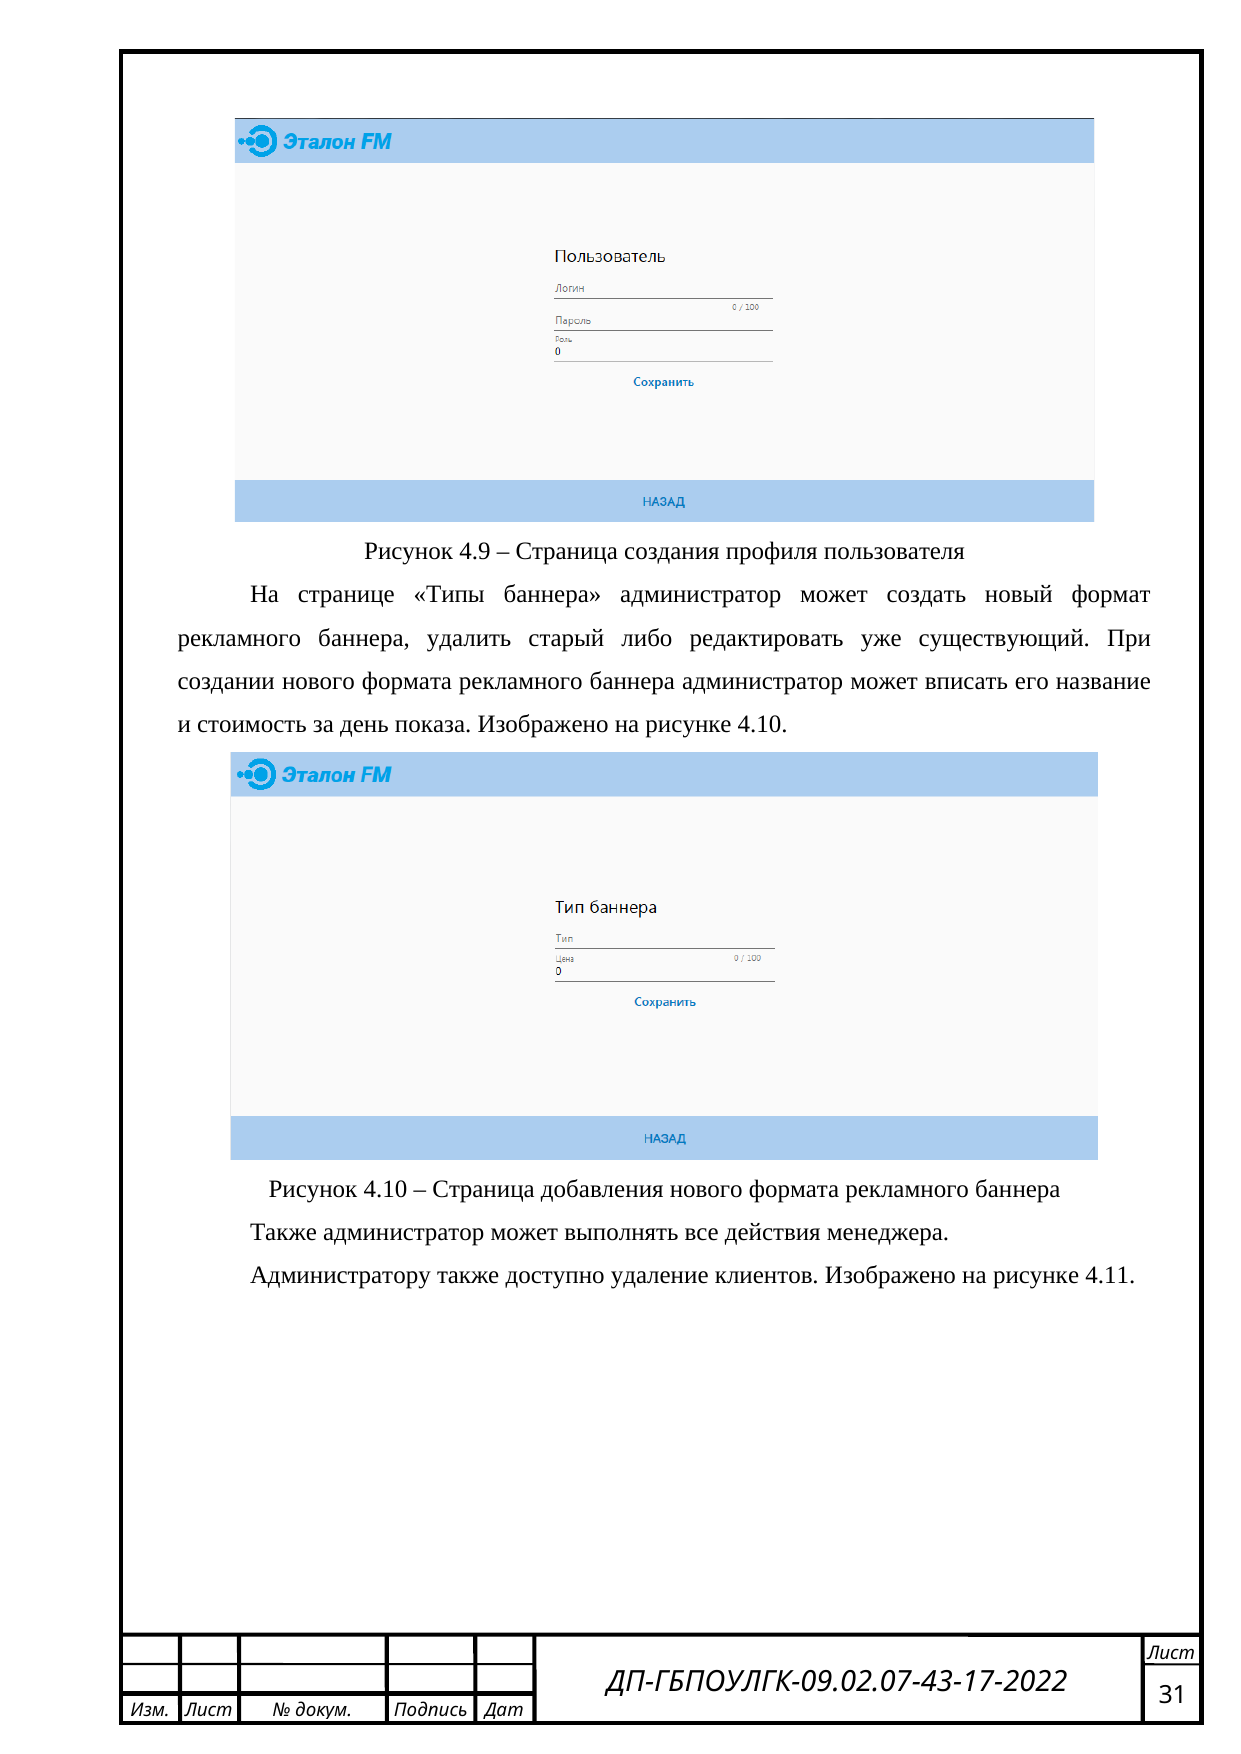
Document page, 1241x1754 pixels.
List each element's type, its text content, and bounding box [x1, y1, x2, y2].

text Также администратор может выполнять все действия менеджера. [177, 1217, 1152, 1246]
text Рисунок 4.9 – Страница создания профиля пользователя [177, 536, 1152, 565]
picture [234, 118, 1095, 522]
text На странице «Типы баннера» администратор может создать новый формат рекламного баннера, удалить старый либо редактировать уже существующий. При создании нового формата рекламного баннера администратор может вписать его название и стоимость за день показа. Изображено на рисунке 4.10. [177, 579, 1152, 738]
picture [230, 752, 1098, 1160]
text Администратору также доступно удаление клиентов. Изображено на рисунке 4.11. [177, 1260, 1152, 1289]
text Рисунок 4.10 – Страница добавления нового формата рекламного баннера [177, 1174, 1152, 1202]
